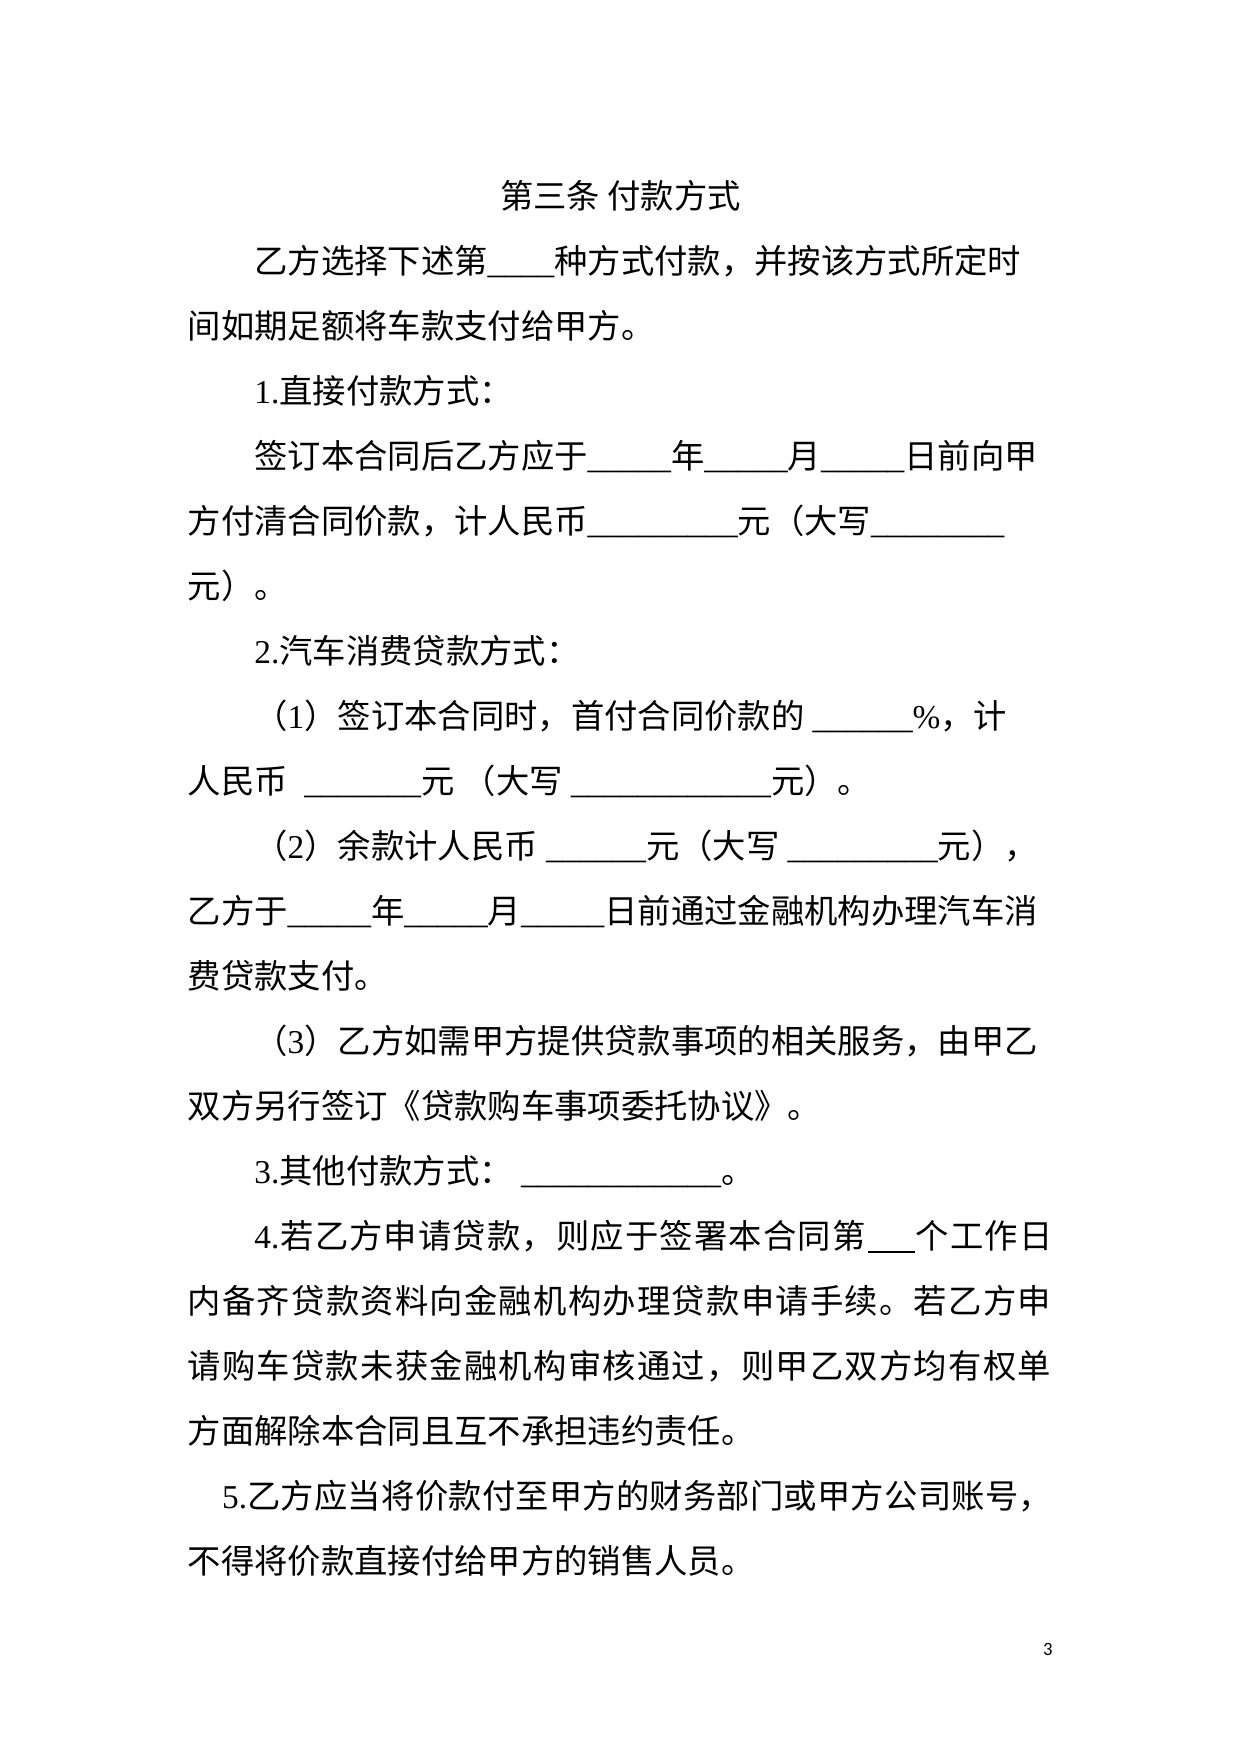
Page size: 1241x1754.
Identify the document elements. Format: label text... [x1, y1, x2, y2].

text （1）签订本合同时，首付合同价款的 ______%，计 [187, 682, 1053, 747]
text 5.乙方应当将价款付至甲方的财务部门或甲方公司账号，不得将价款直接付给甲方的销售人员。 [187, 1462, 1053, 1592]
text （3）乙方如需甲方提供贷款事项的相关服务，由甲乙双方另行签订《贷款购车事项委托协议》。 [187, 1007, 1053, 1137]
text 乙方选择下述第____种方式付款，并按该方式所定时间如期足额将车款支付给甲方。 [187, 227, 1053, 357]
text 第三条 付款方式 [187, 162, 1053, 227]
text （2）余款计人民币 ______元（大写 _________元），乙方于_____年_____月_____日前通过金融机构办理汽车消费贷款支付。 [187, 812, 1053, 1007]
text 3.其他付款方式： ____________。 [187, 1137, 1053, 1202]
text 4.若乙方申请贷款，则应于签署本合同第 个工作日内备齐贷款资料向金融机构办理贷款申请手续。若乙方申请购车贷款未获金融机构审核通过，则甲乙双方均有权单方面解除本合同且互不承担违约责任。 [187, 1202, 1053, 1462]
text 签订本合同后乙方应于_____年_____月_____日前向甲方付清合同价款，计人民币_________元（大写________元）。 [187, 422, 1053, 617]
text 1.直接付款方式： [187, 357, 1053, 422]
text 2.汽车消费贷款方式： [187, 617, 1053, 682]
text 人民币 _______元 （大写 ____________元）。 [187, 747, 1053, 812]
